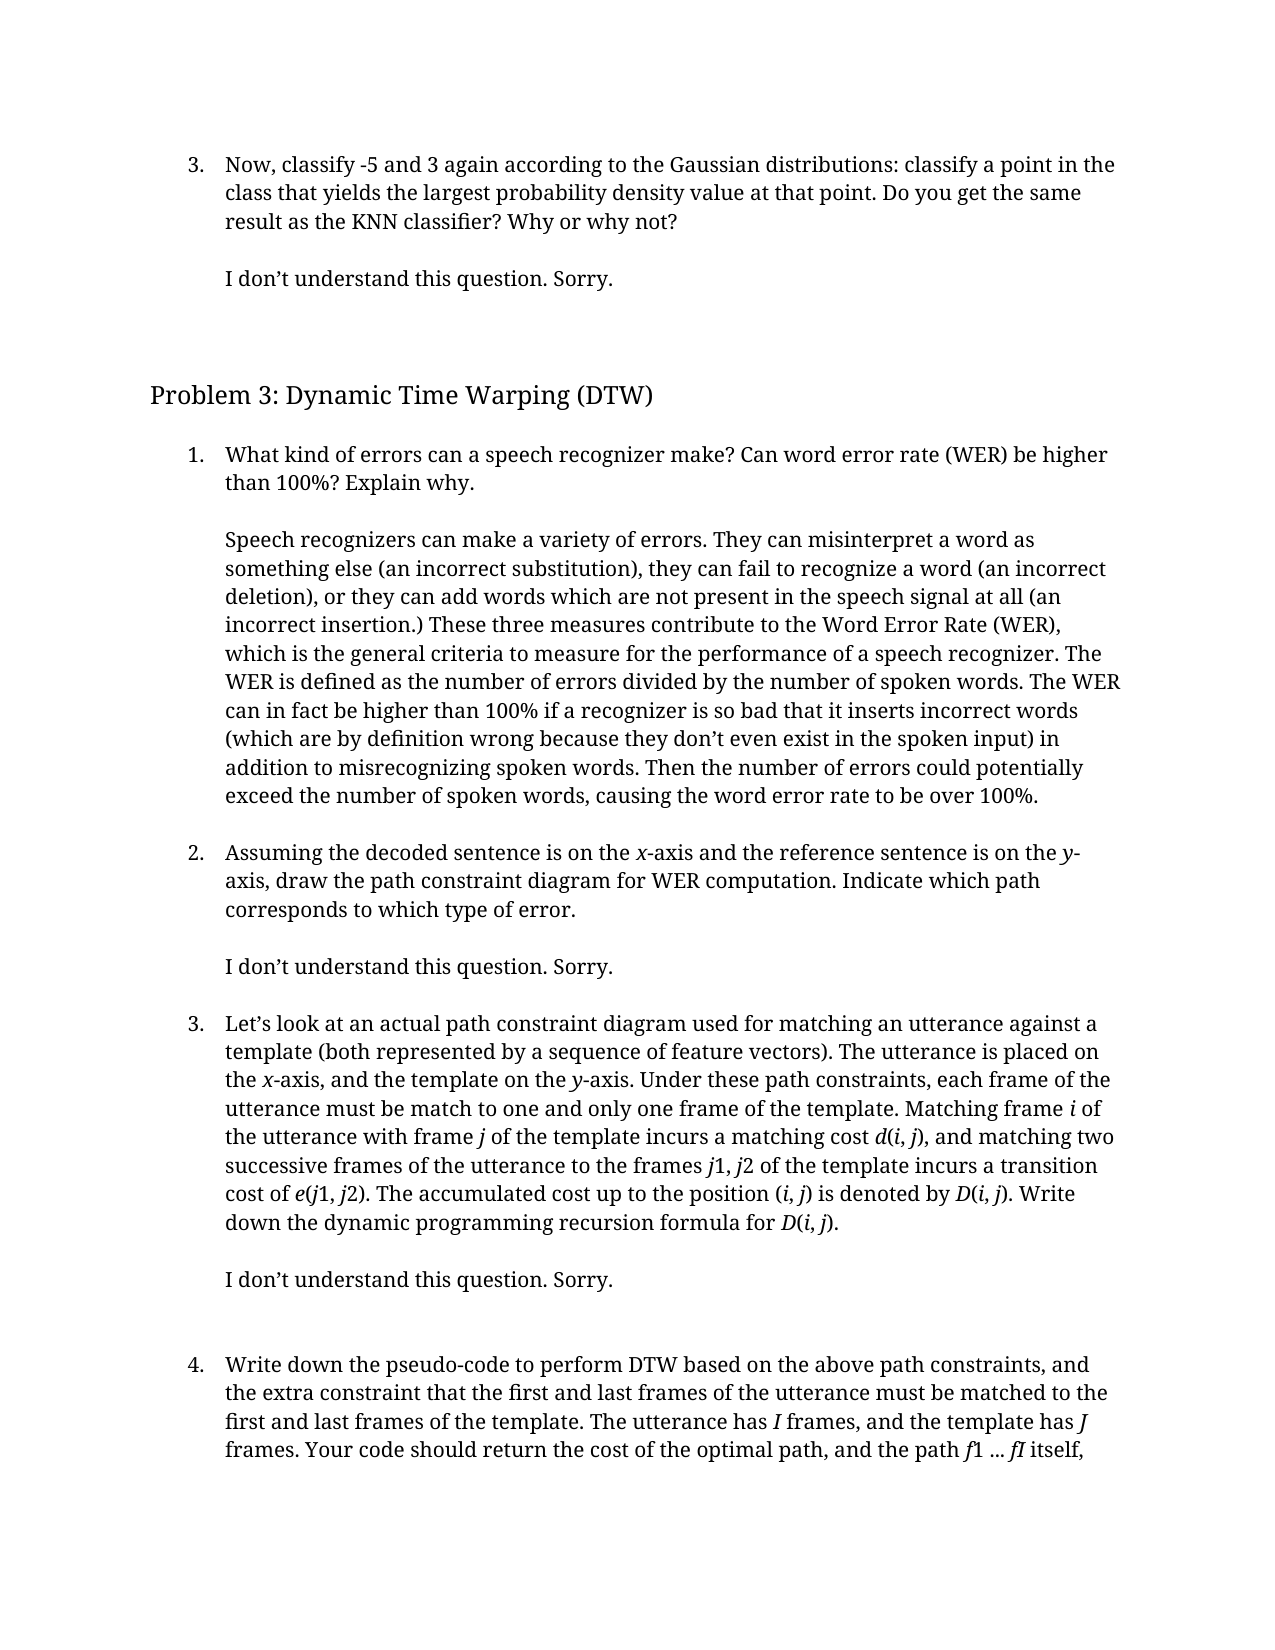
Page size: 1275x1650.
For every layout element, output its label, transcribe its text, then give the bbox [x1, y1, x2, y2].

list Assuming the decoded sentence is on the x-axis and the reference sentence is on the y-axis, draw the path constraint diagram for WER computation. Indicate which path corresponds to which type of error. [187, 838, 1125, 923]
list What kind of errors can a speech recognizer make? Can word error rate (WER) be higher than 100%? Explain why. [187, 440, 1125, 497]
list Let’s look at an actual path constraint diagram used for matching an utterance against a template (both represented by a sequence of feature vectors). The utterance is placed on the x-axis, and the template on the y-axis. Under these path constraints, each frame of the utterance must be match to one and only one frame of the template. Matching frame i of the utterance with frame j of the template incurs a matching cost d(i, j), and matching two successive frames of the utterance to the frames j1, j2 of the template incurs a transition cost of e(j1, j2). The accumulated cost up to the position (i, j) is denoted by D(i, j). Write down the dynamic programming recursion formula for D(i, j). [187, 1009, 1125, 1236]
list Speech recognizers can make a variety of errors. They can misinterpret a word as something else (an incorrect substitution), they can fail to recognize a word (an incorrect deletion), or they can add words which are not present in the speech signal at all (an incorrect insertion.) These three measures contribute to the Word Error Rate (WER), which is the general criteria to measure for the performance of a speech recognizer. The WER is defined as the number of errors divided by the number of spoken words. The WER can in fact be higher than 100% if a recognizer is so bad that it inserts incorrect words (which are by definition wrong because they don’t even exist in the spoken input) in addition to misrecognizing spoken words. Then the number of errors could potentially exceed the number of spoken words, causing the word error rate to be over 100%. [225, 525, 1125, 810]
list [187, 1350, 1125, 1464]
text I don’t understand this question. Sorry. [225, 264, 1125, 292]
text I don’t understand this question. Sorry. [225, 952, 1125, 980]
text Problem 3: Dynamic Time Warping (DTW) [150, 377, 1125, 412]
list Now, classify -5 and 3 again according to the Gaussian distributions: classify a point in the class that yields the largest probability density value at that point. Do you get the same result as the KNN classifier? Why or why not? [187, 150, 1125, 235]
text I don’t understand this question. Sorry. [225, 1265, 1125, 1293]
